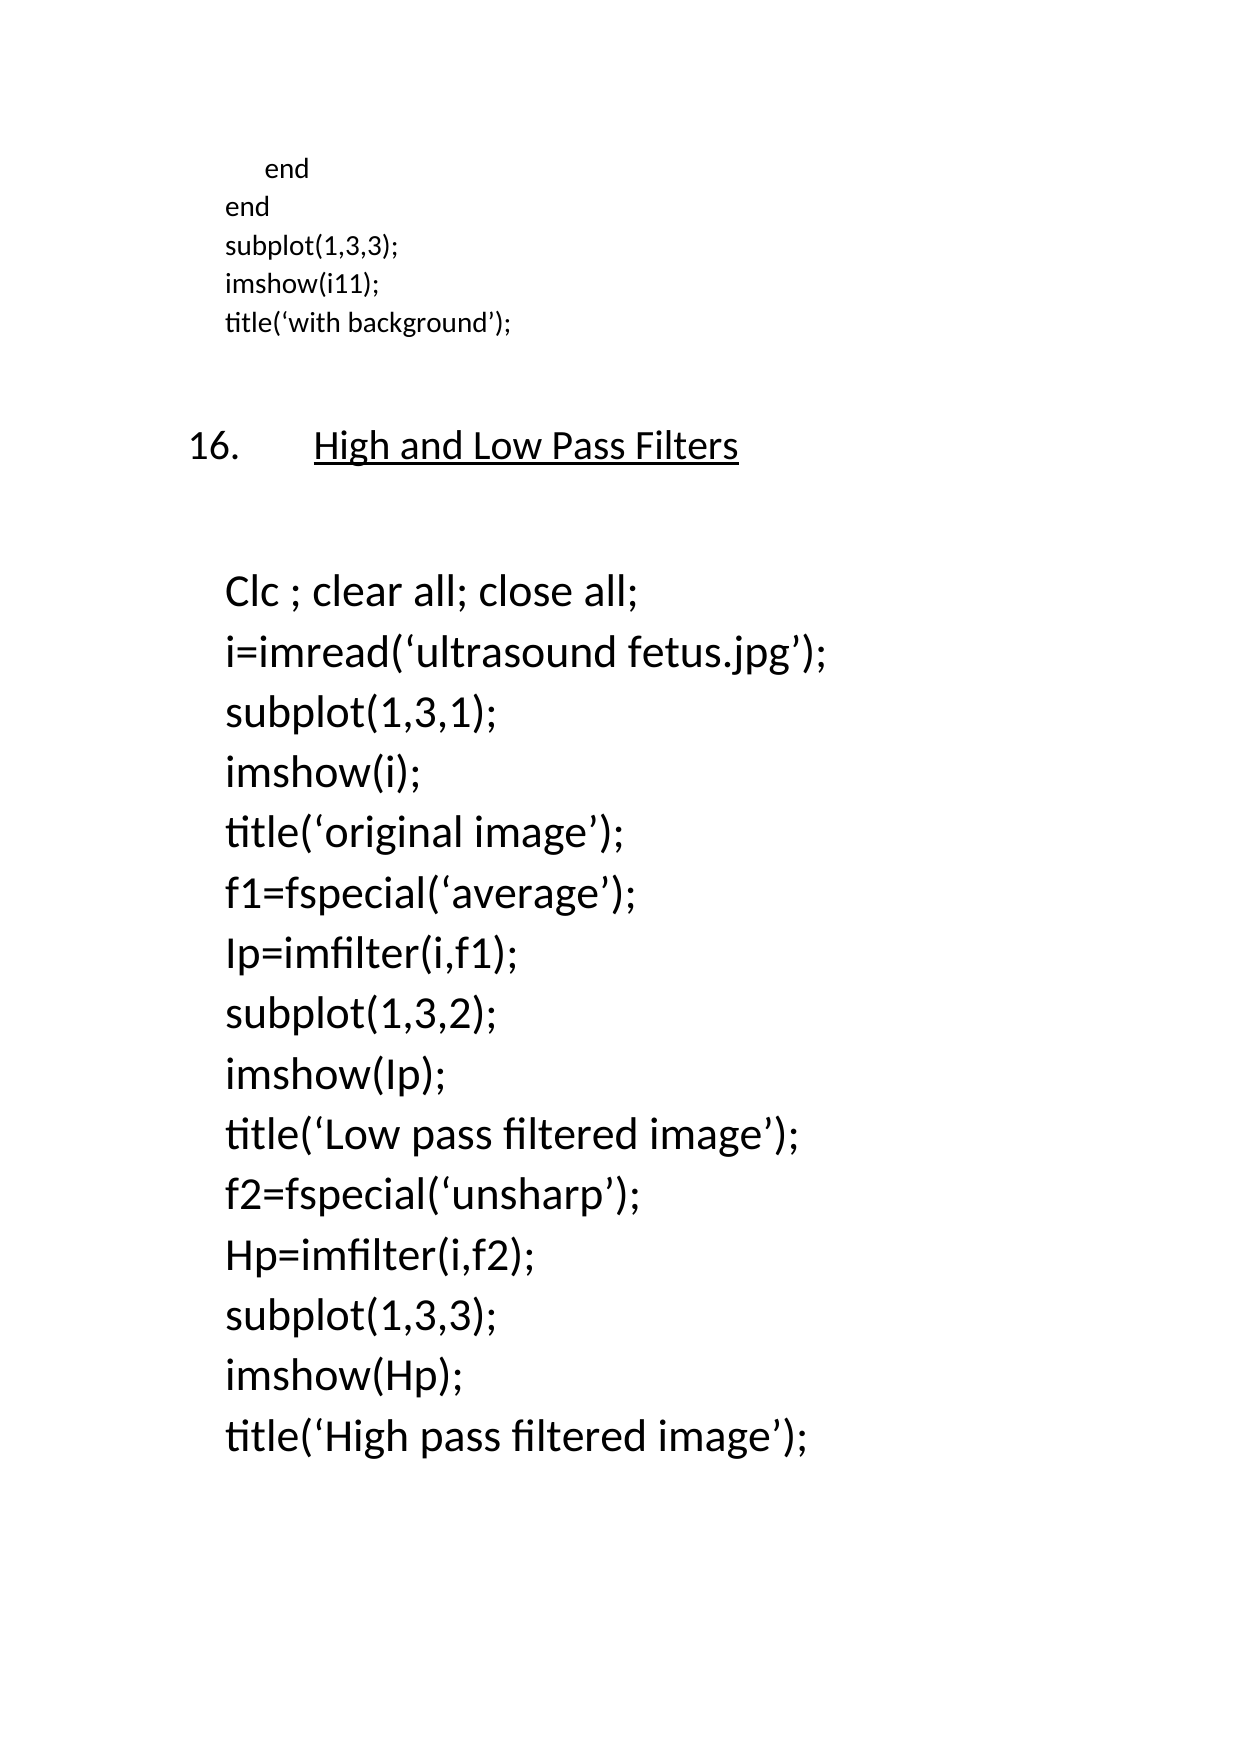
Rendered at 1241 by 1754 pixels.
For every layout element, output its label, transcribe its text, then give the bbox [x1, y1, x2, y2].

list end [225, 188, 1090, 224]
list imshow(i); [225, 743, 1090, 799]
list end [225, 150, 1090, 186]
list f1=fspecial(‘average’); [225, 864, 1090, 920]
list title(‘Low pass filtered image’); [225, 1105, 1090, 1161]
list Ip=imfilter(i,f1); [225, 924, 1090, 980]
list i=imread(‘ultrasound fetus.jpg’); [225, 622, 1090, 678]
list f2=fspecial(‘unsharp’); [225, 1165, 1090, 1221]
list High and Low Pass Filters [187, 419, 1090, 470]
list subplot(1,3,2); [225, 984, 1090, 1040]
list imshow(Ip); [225, 1045, 1090, 1101]
list Hp=imfilter(i,f2); [225, 1226, 1090, 1282]
list subplot(1,3,1); [225, 683, 1090, 739]
list title(‘with background’); [225, 304, 1090, 339]
list title(‘original image’); [225, 803, 1090, 859]
list Clc ; clear all; close all; [225, 562, 1090, 618]
list imshow(Hp); [225, 1346, 1090, 1402]
list subplot(1,3,3); [225, 1286, 1090, 1342]
list imshow(i11); [225, 265, 1090, 301]
list title(‘High pass filtered image’); [225, 1407, 1090, 1462]
list subplot(1,3,3); [225, 227, 1090, 262]
